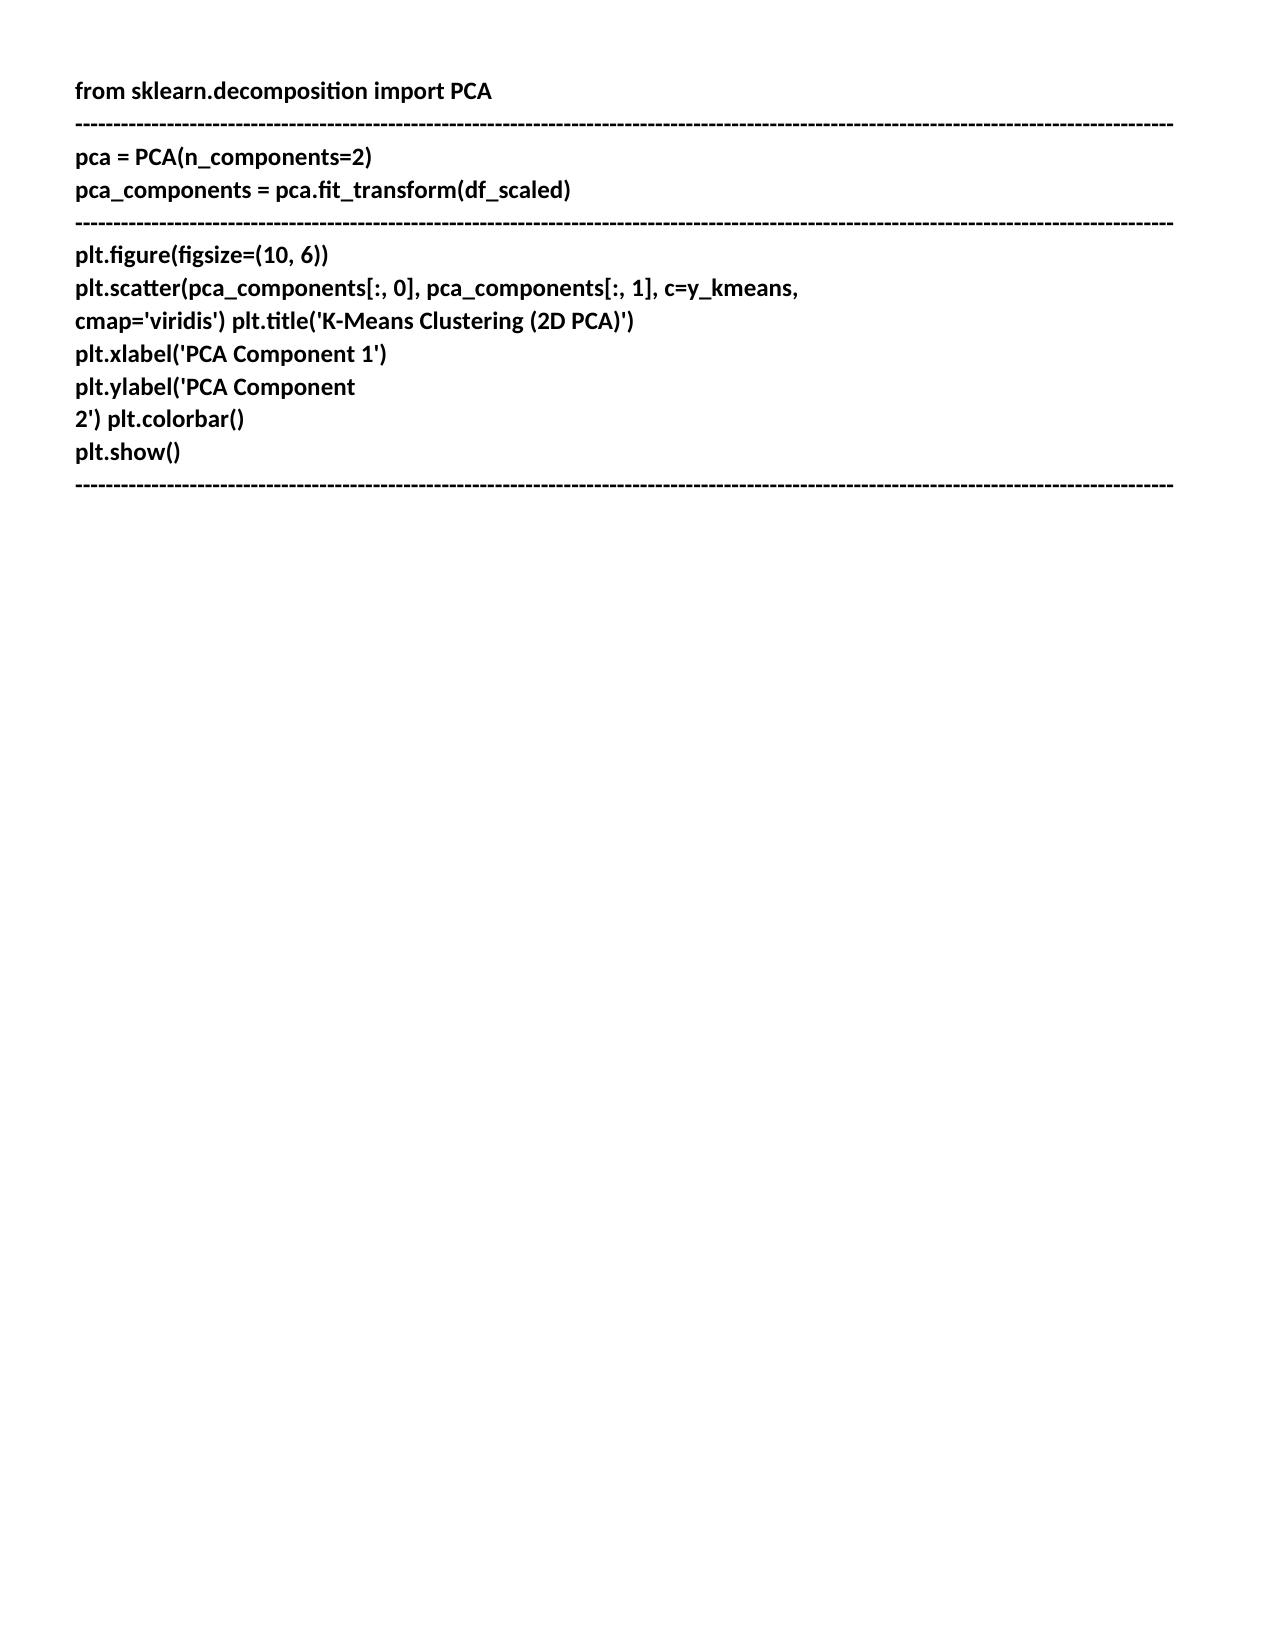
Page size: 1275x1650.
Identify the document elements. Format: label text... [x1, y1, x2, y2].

text plt.xlabel('PCA Component 1') [75, 338, 1204, 369]
text ------------------------------------------------------------------------------------------------------------------------------------------------ [75, 207, 1204, 237]
text pca = PCA(n_components=2) [75, 141, 1204, 171]
text ------------------------------------------------------------------------------------------------------------------------------------------------ [75, 469, 1204, 500]
text pca_components = pca.fit_transform(df_scaled) [75, 174, 1204, 204]
text plt.ylabel('PCA Component 2') plt.colorbar() [75, 371, 387, 434]
text plt.figure(figsize=(10, 6)) [75, 240, 1204, 270]
text plt.show() [75, 436, 1204, 467]
text from sklearn.decomposition import PCA [75, 75, 1204, 105]
text plt.scatter(pca_components[:, 0], pca_components[:, 1], c=y_kmeans, cmap='viridis') plt.title('K-Means Clustering (2D PCA)') [75, 272, 953, 336]
text ------------------------------------------------------------------------------------------------------------------------------------------------ [75, 108, 1204, 138]
